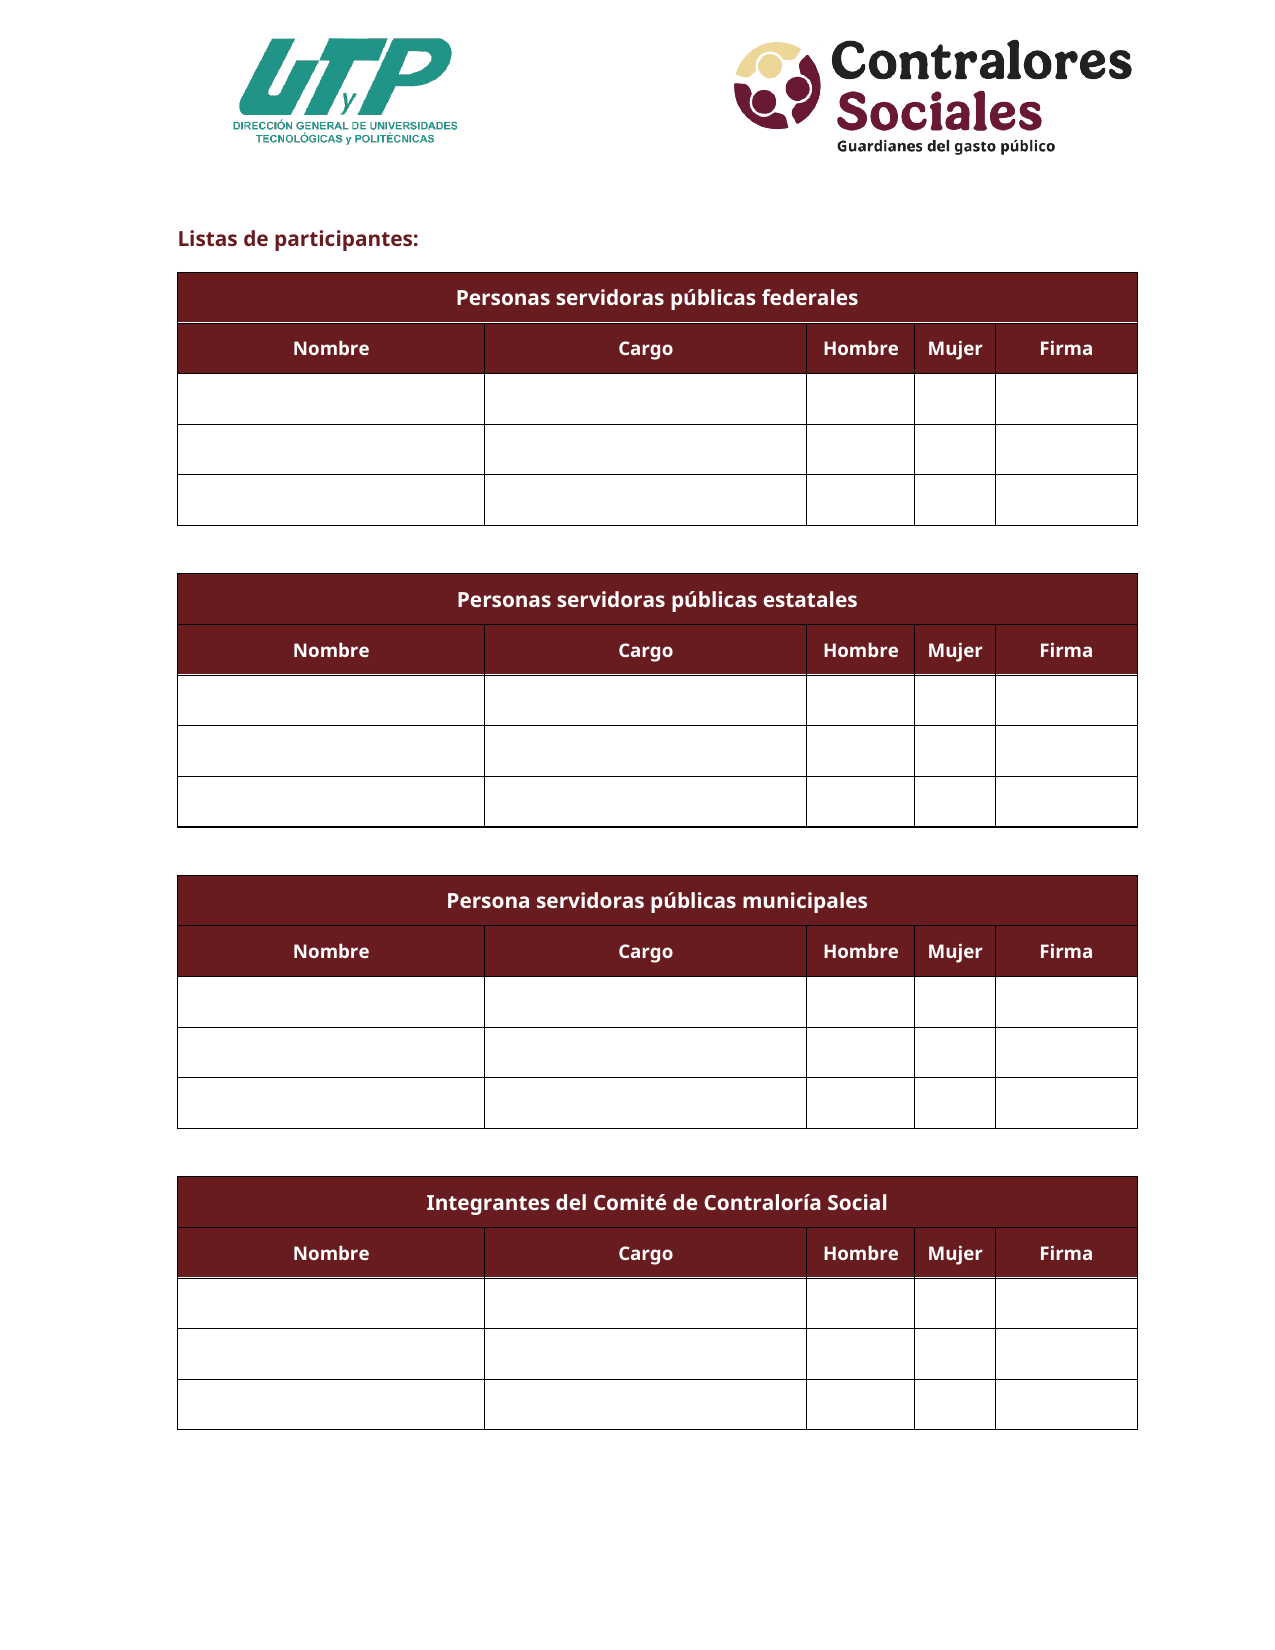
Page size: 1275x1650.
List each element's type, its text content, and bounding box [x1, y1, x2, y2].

table_cell [996, 1380, 1137, 1429]
table_cell [996, 425, 1137, 474]
table_cell [996, 374, 1137, 424]
table_cell Nombre [178, 1228, 484, 1277]
table_cell [485, 1380, 806, 1429]
table_cell [915, 425, 995, 474]
table_cell [915, 777, 995, 826]
table_cell [485, 726, 806, 776]
table_cell Cargo [485, 324, 806, 373]
table_cell Hombre [807, 1228, 914, 1277]
table_cell [996, 1078, 1137, 1128]
table_cell [178, 777, 484, 826]
table_cell Mujer [915, 926, 995, 976]
table_cell [807, 1279, 914, 1328]
table_cell Cargo [485, 625, 806, 674]
table_cell [178, 1028, 484, 1077]
table_cell [807, 777, 914, 826]
table_cell [996, 777, 1137, 826]
table_cell [807, 1078, 914, 1128]
table_cell [807, 374, 914, 424]
table_header Persona servidoras públicas municipales [178, 876, 1137, 925]
table_cell Hombre [807, 324, 914, 373]
table_cell [807, 1329, 914, 1379]
table_cell [807, 1028, 914, 1077]
table_cell [178, 425, 484, 474]
table_cell [178, 1078, 484, 1128]
table_cell Hombre [807, 625, 914, 674]
table_cell [915, 1279, 995, 1328]
table_cell [178, 475, 484, 525]
table_cell [178, 676, 484, 725]
table_cell [178, 977, 484, 1027]
table_cell [807, 1380, 914, 1429]
table_cell [996, 977, 1137, 1027]
table_cell [807, 425, 914, 474]
table_cell Mujer [915, 324, 995, 373]
table_cell [485, 475, 806, 525]
table_cell [996, 1028, 1137, 1077]
table_cell [807, 977, 914, 1027]
table_cell Nombre [178, 926, 484, 976]
table_cell Cargo [485, 1228, 806, 1277]
table_cell [996, 1329, 1137, 1379]
table_cell [485, 374, 806, 424]
table_cell [915, 1329, 995, 1379]
table_cell [485, 676, 806, 725]
table_cell Cargo [485, 926, 806, 976]
table_cell [915, 726, 995, 776]
table_cell [178, 374, 484, 424]
table_cell [915, 1028, 995, 1077]
table_cell [485, 977, 806, 1027]
table_cell Nombre [178, 625, 484, 674]
table_cell [915, 1078, 995, 1128]
table_cell [485, 1279, 806, 1328]
table_cell [996, 475, 1137, 525]
table_cell [807, 475, 914, 525]
table_cell [915, 1380, 995, 1429]
table_cell Nombre [178, 324, 484, 373]
table_cell Mujer [915, 1228, 995, 1277]
table_cell [485, 1329, 806, 1379]
table_cell [178, 726, 484, 776]
picture [724, 28, 1137, 163]
table_cell [996, 726, 1137, 776]
table_cell [178, 1279, 484, 1328]
table_cell Firma [996, 1228, 1137, 1277]
text Listas de participantes: [177, 224, 1137, 253]
table_cell [807, 676, 914, 725]
table_cell [996, 1279, 1137, 1328]
table_cell Firma [996, 324, 1137, 373]
table_cell Firma [996, 625, 1137, 674]
table_cell [807, 726, 914, 776]
table_cell [485, 425, 806, 474]
table_header Personas servidoras públicas federales [178, 273, 1137, 322]
table_cell [915, 374, 995, 424]
table_cell [996, 676, 1137, 725]
table_header Integrantes del Comité de Contraloría Social [178, 1177, 1137, 1227]
table_header Personas servidoras públicas estatales [178, 574, 1137, 624]
table_cell Hombre [807, 926, 914, 976]
table_cell [915, 475, 995, 525]
table_cell Mujer [915, 625, 995, 674]
table_cell [915, 977, 995, 1027]
table_cell [485, 1078, 806, 1128]
picture [228, 26, 463, 153]
table_cell [485, 777, 806, 826]
table_cell Firma [996, 926, 1137, 976]
table_cell [178, 1329, 484, 1379]
table_cell [915, 676, 995, 725]
table_cell [178, 1380, 484, 1429]
table_cell [485, 1028, 806, 1077]
